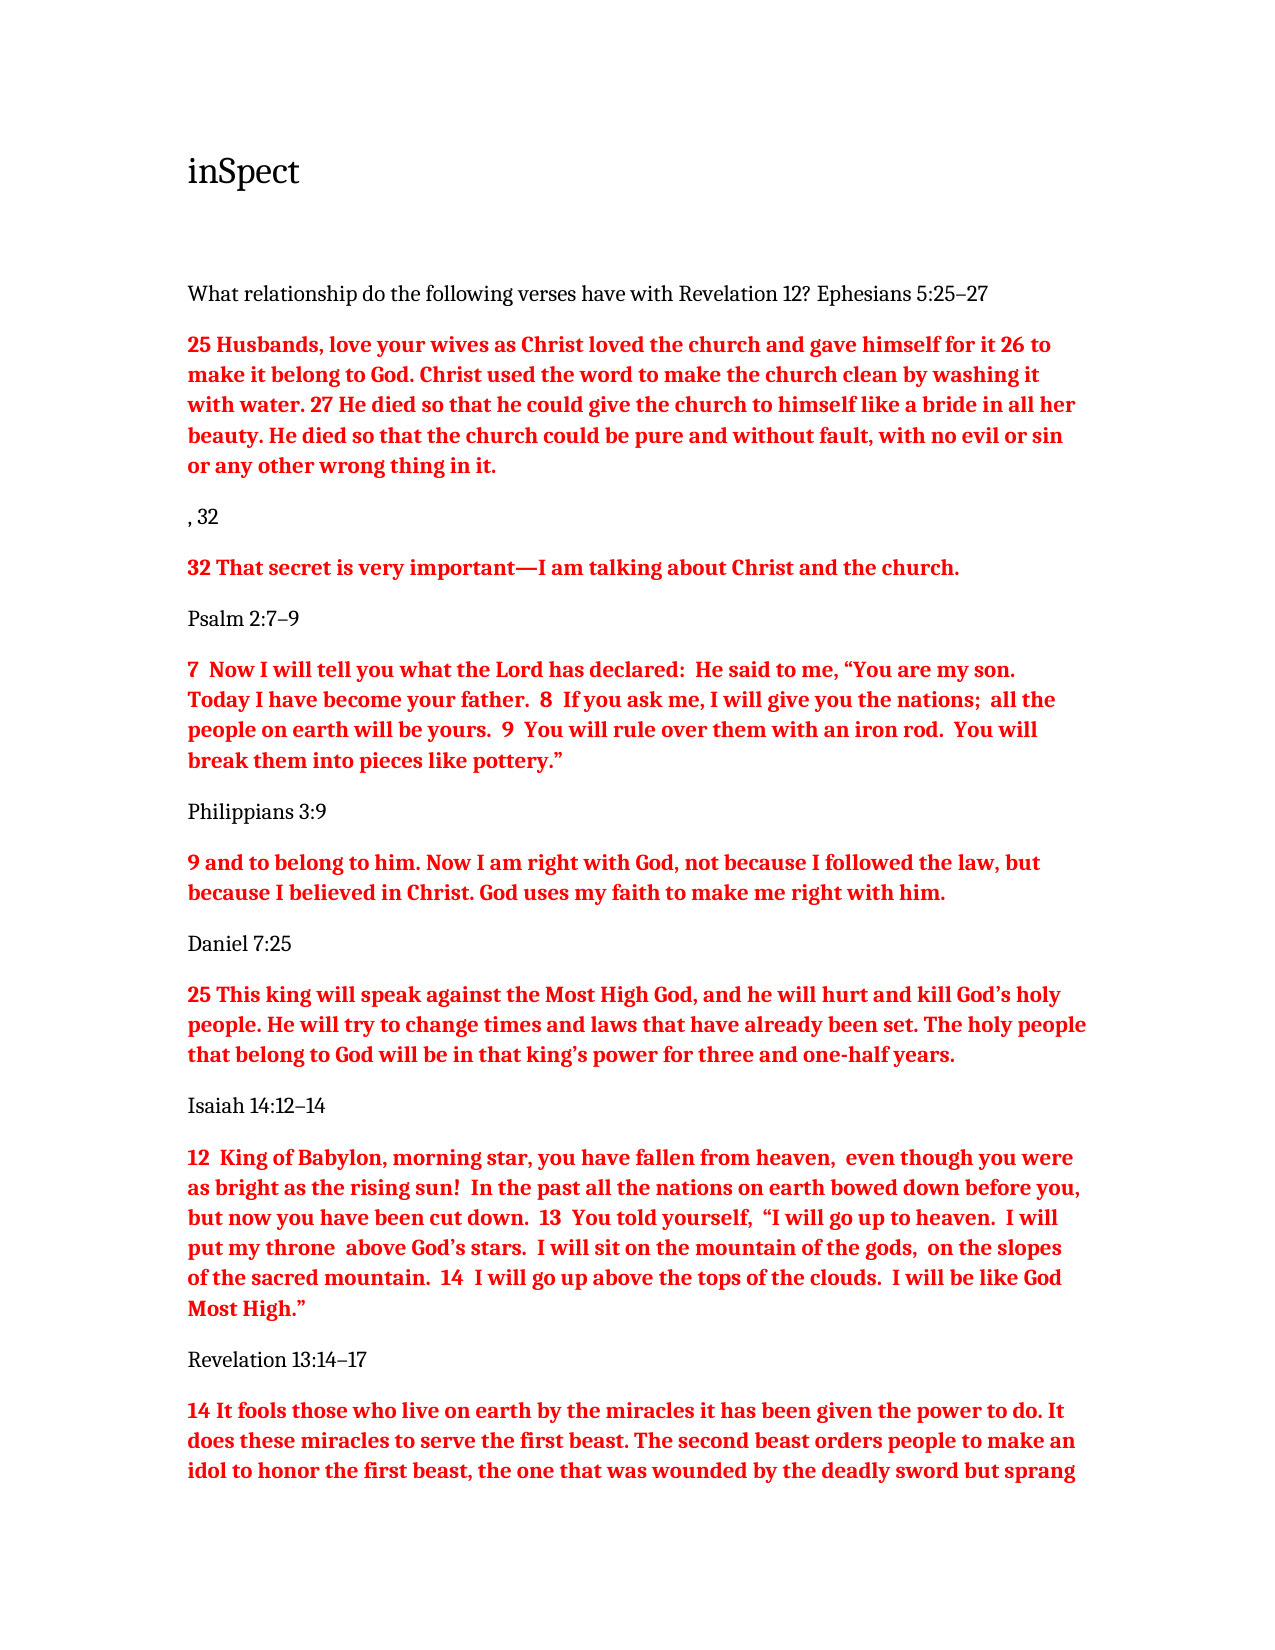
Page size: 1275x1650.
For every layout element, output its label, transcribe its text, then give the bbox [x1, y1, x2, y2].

text Philippians 3:9 [187, 798, 1087, 825]
text 12 King of Babylon, morning star, you have fallen from heaven, even though you were as bright as the rising sun! In the past all the nations on earth bowed down before you, but now you have been cut down. 13 You told yourself, “I will go up to heaven. I will put my throne above God’s stars. I will sit on the mountain of the gods, on the slopes of the sacred mountain. 14 I will go up above the tops of the clouds. I will be like God Most High.” [187, 1144, 1087, 1322]
text What relationship do the following verses have with Revelation 12? Ephesians 5:25–27 [187, 220, 1087, 307]
text , 32 [187, 504, 1087, 530]
text Daniel 7:25 [187, 931, 1087, 957]
text 25 Husbands, love your wives as Christ loved the church and gave himself for it 26 to make it belong to God. Christ used the word to make the church clean by washing it with water. 27 He died so that he could give the church to himself like a bride in all her beauty. He died so that the church could be pure and without fault, with no evil or sin or any other wrong thing in it. [187, 332, 1087, 479]
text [187, 1397, 1087, 1484]
text 9 and to belong to him. Now I am right with God, not because I followed the law, but because I believed in Christ. God uses my faith to make me right with him. [187, 849, 1087, 906]
text 32 That secret is very important—I am talking about Christ and the church. [187, 555, 1087, 581]
text inSpect [187, 150, 1087, 193]
text 7 Now I will tell you what the Lord has declared: He said to me, “You are my son. Today I have become your father. 8 If you ask me, I will give you the nations; all the people on earth will be yours. 9 You will rule over them with an iron rod. You will break them into pieces like pottery.” [187, 657, 1087, 774]
text Isaiah 14:12–14 [187, 1093, 1087, 1120]
text Psalm 2:7–9 [187, 606, 1087, 632]
text 25 This king will speak against the Most High God, and he will hurt and kill God’s holy people. He will try to change times and laws that have already been set. The holy people that belong to God will be in that king’s power for three and one-half years. [187, 982, 1087, 1069]
text Revelation 13:14–17 [187, 1346, 1087, 1373]
